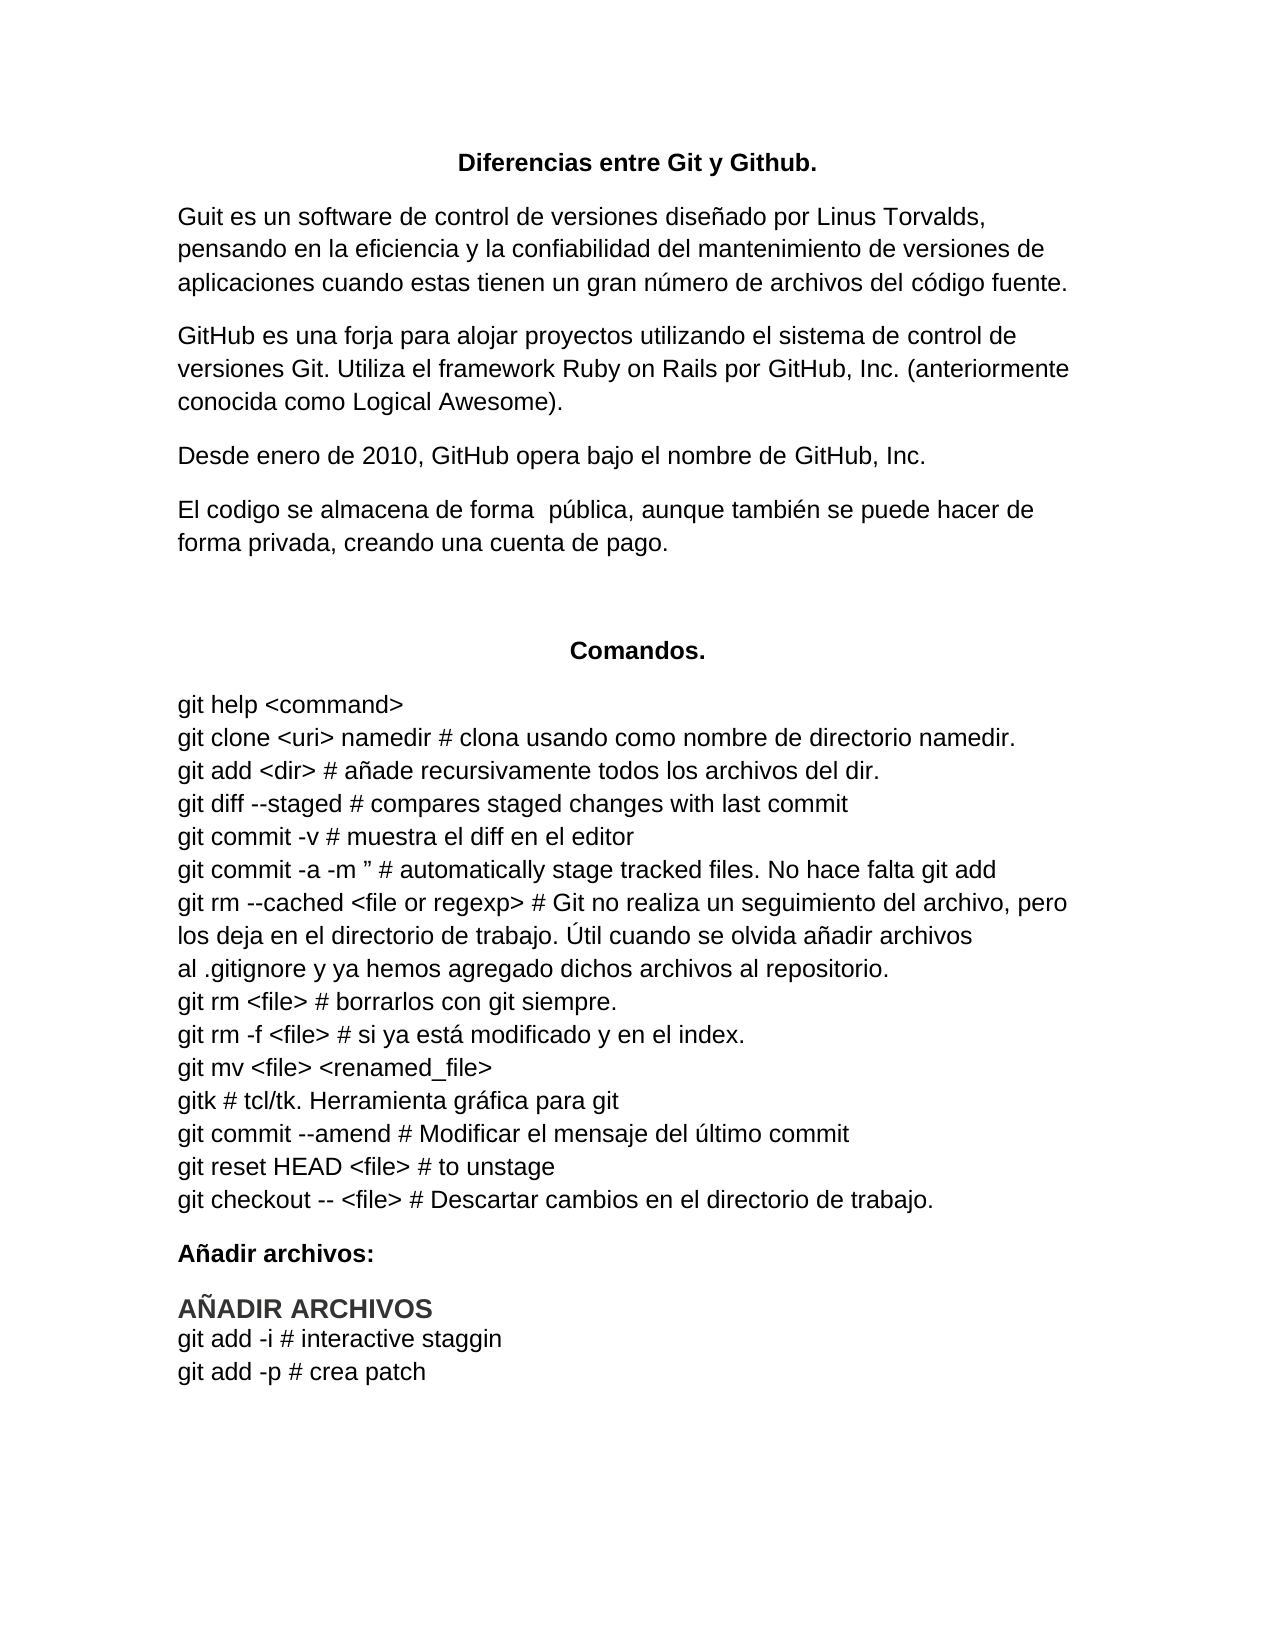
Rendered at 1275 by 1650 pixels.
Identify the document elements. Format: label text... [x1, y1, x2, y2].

text GitHub es una forja para alojar proyectos utilizando el sistema de control de versiones Git. Utiliza el framework Ruby on Rails por GitHub, Inc. (anteriormente conocida como Logical Awesome). [177, 321, 1098, 416]
text El codigo se almacena de forma pública, aunque también se puede hacer de forma privada, creando una cuenta de pago. [177, 495, 1098, 557]
text Añadir archivos: [177, 1239, 1098, 1268]
text git commit --amend # Modificar el mensaje del último commit [177, 1119, 1098, 1148]
text git commit -v # muestra el diff en el editor [177, 822, 1098, 851]
text git mv <file> <renamed_file> [177, 1053, 1098, 1082]
text git checkout -- <file> # Descartar cambios en el directorio de trabajo. [177, 1185, 1098, 1214]
text Guit es un software de control de versiones diseñado por Linus Torvalds, pensando en la eficiencia y la confiabilidad del mantenimiento de versiones de aplicaciones cuando estas tienen un gran número de archivos del código fuente. [177, 201, 1098, 296]
text Diferencias entre Git y Github. [177, 148, 1098, 176]
subtitle AÑADIR ARCHIVOS [177, 1293, 1098, 1324]
text git add -i # interactive staggin [177, 1324, 1098, 1353]
text git rm <file> # borrarlos con git siempre. [177, 987, 1098, 1016]
text git rm --cached <file or regexp> # Git no realiza un seguimiento del archivo, pero los deja en el directorio de trabajo. Útil cuando se olvida añadir archivos al .gitignore y ya hemos agregado dichos archivos al repositorio. [177, 888, 1098, 983]
text git clone <uri> namedir # clona usando como nombre de directorio namedir. [177, 723, 1098, 751]
text git help <command> [177, 690, 1098, 718]
text git rm -f <file> # si ya está modificado y en el index. [177, 1020, 1098, 1049]
text gitk # tcl/tk. Herramienta gráfica para git [177, 1086, 1098, 1115]
text Desde enero de 2010, GitHub opera bajo el nombre de GitHub, Inc. [177, 441, 1098, 470]
text Comandos. [177, 636, 1098, 664]
text git add <dir> # añade recursivamente todos los archivos del dir. [177, 756, 1098, 784]
text git commit -a -m ” # automatically stage tracked files. No hace falta git add [177, 855, 1098, 883]
text git diff --staged # compares staged changes with last commit [177, 789, 1098, 817]
text git add -p # crea patch [177, 1357, 1098, 1386]
text git reset HEAD <file> # to unstage [177, 1152, 1098, 1181]
